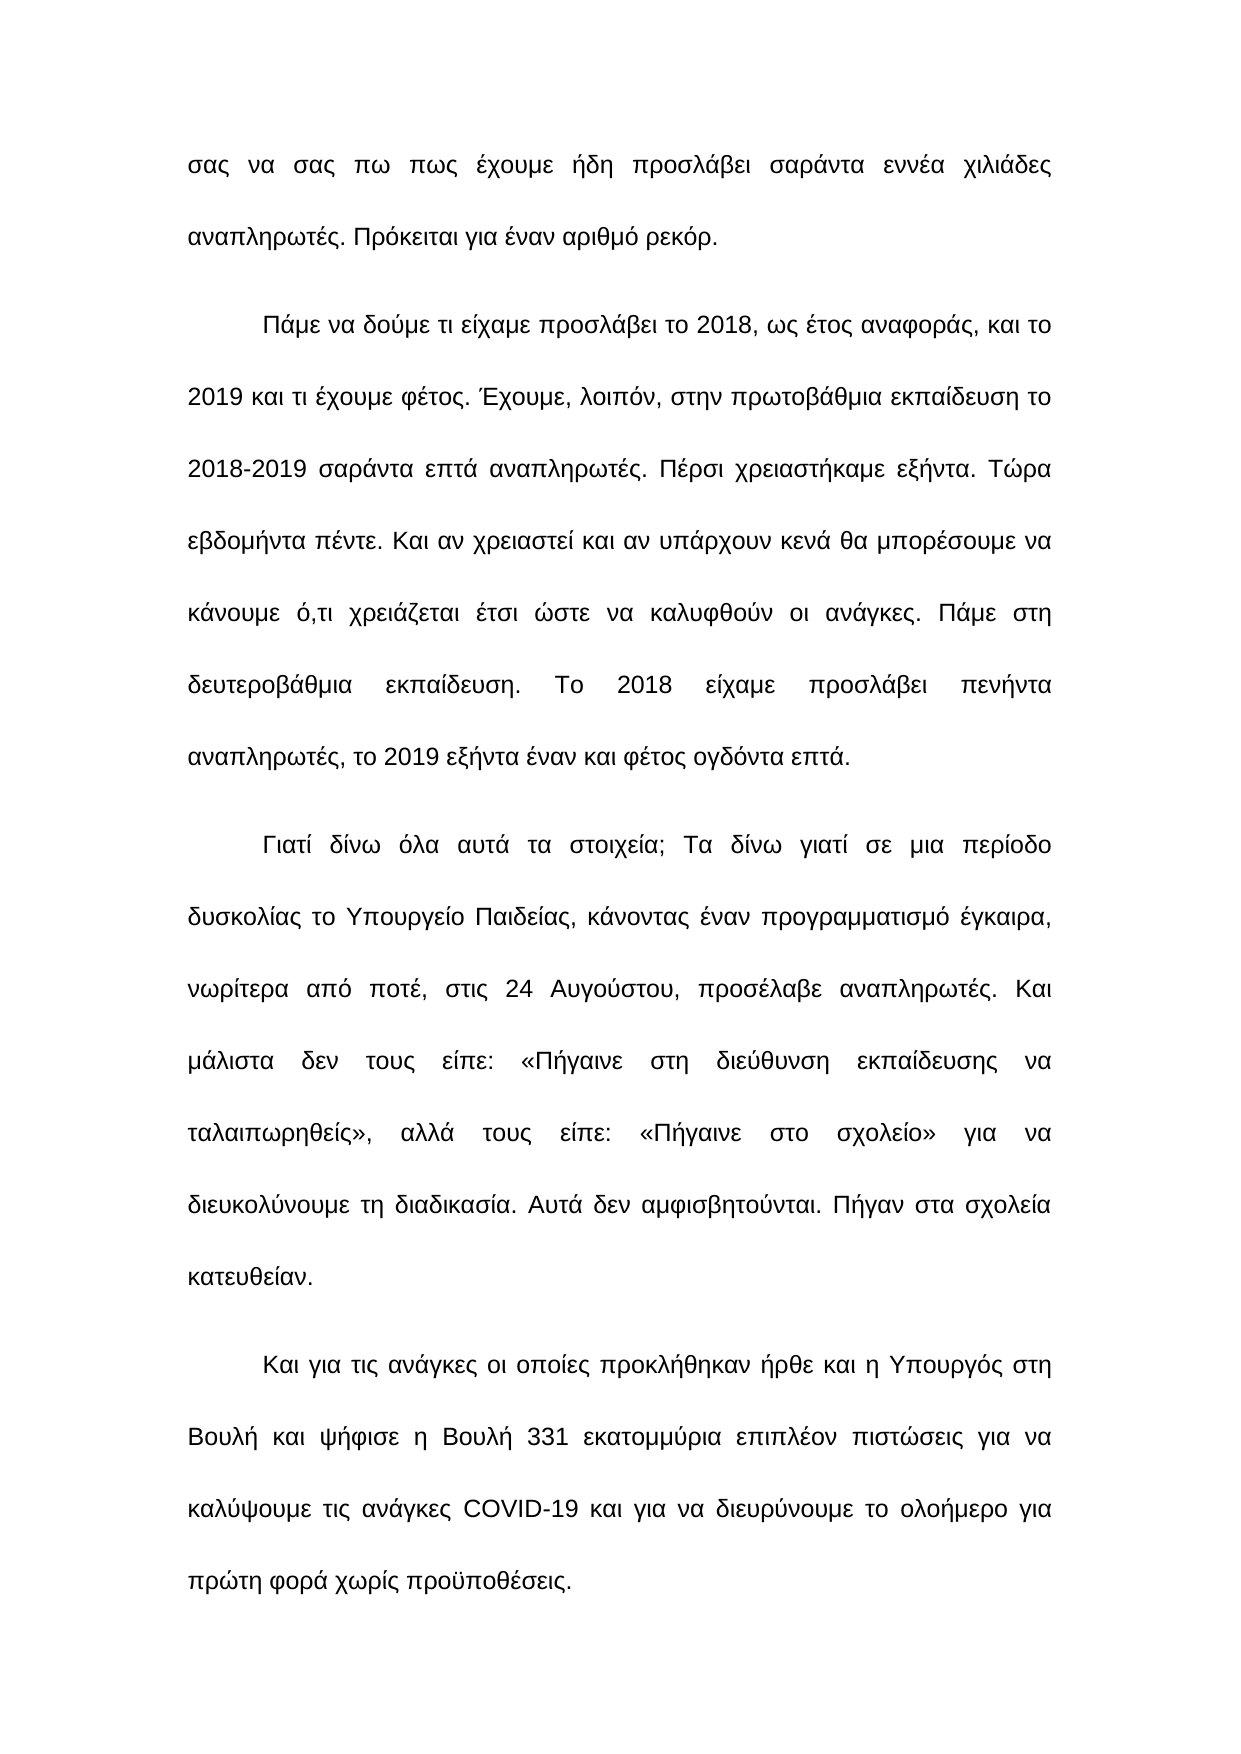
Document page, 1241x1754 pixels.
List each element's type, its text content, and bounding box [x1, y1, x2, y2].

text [187, 150, 1053, 251]
text Πάμε να δούμε τι είχαμε προσλάβει το 2018, ως έτος αναφοράς, και το 2019 και τι έχουμε φέτος. Έχουμε, λοιπόν, στην πρωτοβάθμια εκπαίδευση το 2018-2019 σαράντα επτά αναπληρωτές. Πέρσι χρειαστήκαμε εξήντα. Τώρα εβδομήντα πέντε. Και αν χρειαστεί και αν υπάρχουν κενά θα μπορέσουμε να κάνουμε ό,τι χρειάζεται έτσι ώστε να καλυφθούν οι ανάγκες. Πάμε στη δευτεροβάθμια εκπαίδευση. Το 2018 είχαμε προσλάβει πενήντα αναπληρωτές, το 2019 εξήντα έναν και φέτος ογδόντα επτά. [187, 310, 1053, 770]
text Και για τις ανάγκες οι οποίες προκλήθηκαν ήρθε και η Υπουργός στη Βουλή και ψήφισε η Βουλή 331 εκατομμύρια επιπλέον πιστώσεις για να καλύψουμε τις ανάγκες COVID-19 και για να διευρύνουμε το ολοήμερο για πρώτη φορά χωρίς προϋποθέσεις. [187, 1350, 1053, 1594]
text Γιατί δίνω όλα αυτά τα στοιχεία; Τα δίνω γιατί σε μια περίοδο δυσκολίας το Υπουργείο Παιδείας, κάνοντας έναν προγραμματισμό έγκαιρα, νωρίτερα από ποτέ, στις 24 Αυγούστου, προσέλαβε αναπληρωτές. Και μάλιστα δεν τους είπε: «Πήγαινε στη διεύθυνση εκπαίδευσης να ταλαιπωρηθείς», αλλά τους είπε: «Πήγαινε στο σχολείο» για να διευκολύνουμε τη διαδικασία. Αυτά δεν αμφισβητούνται. Πήγαν στα σχολεία κατευθείαν. [187, 830, 1053, 1290]
